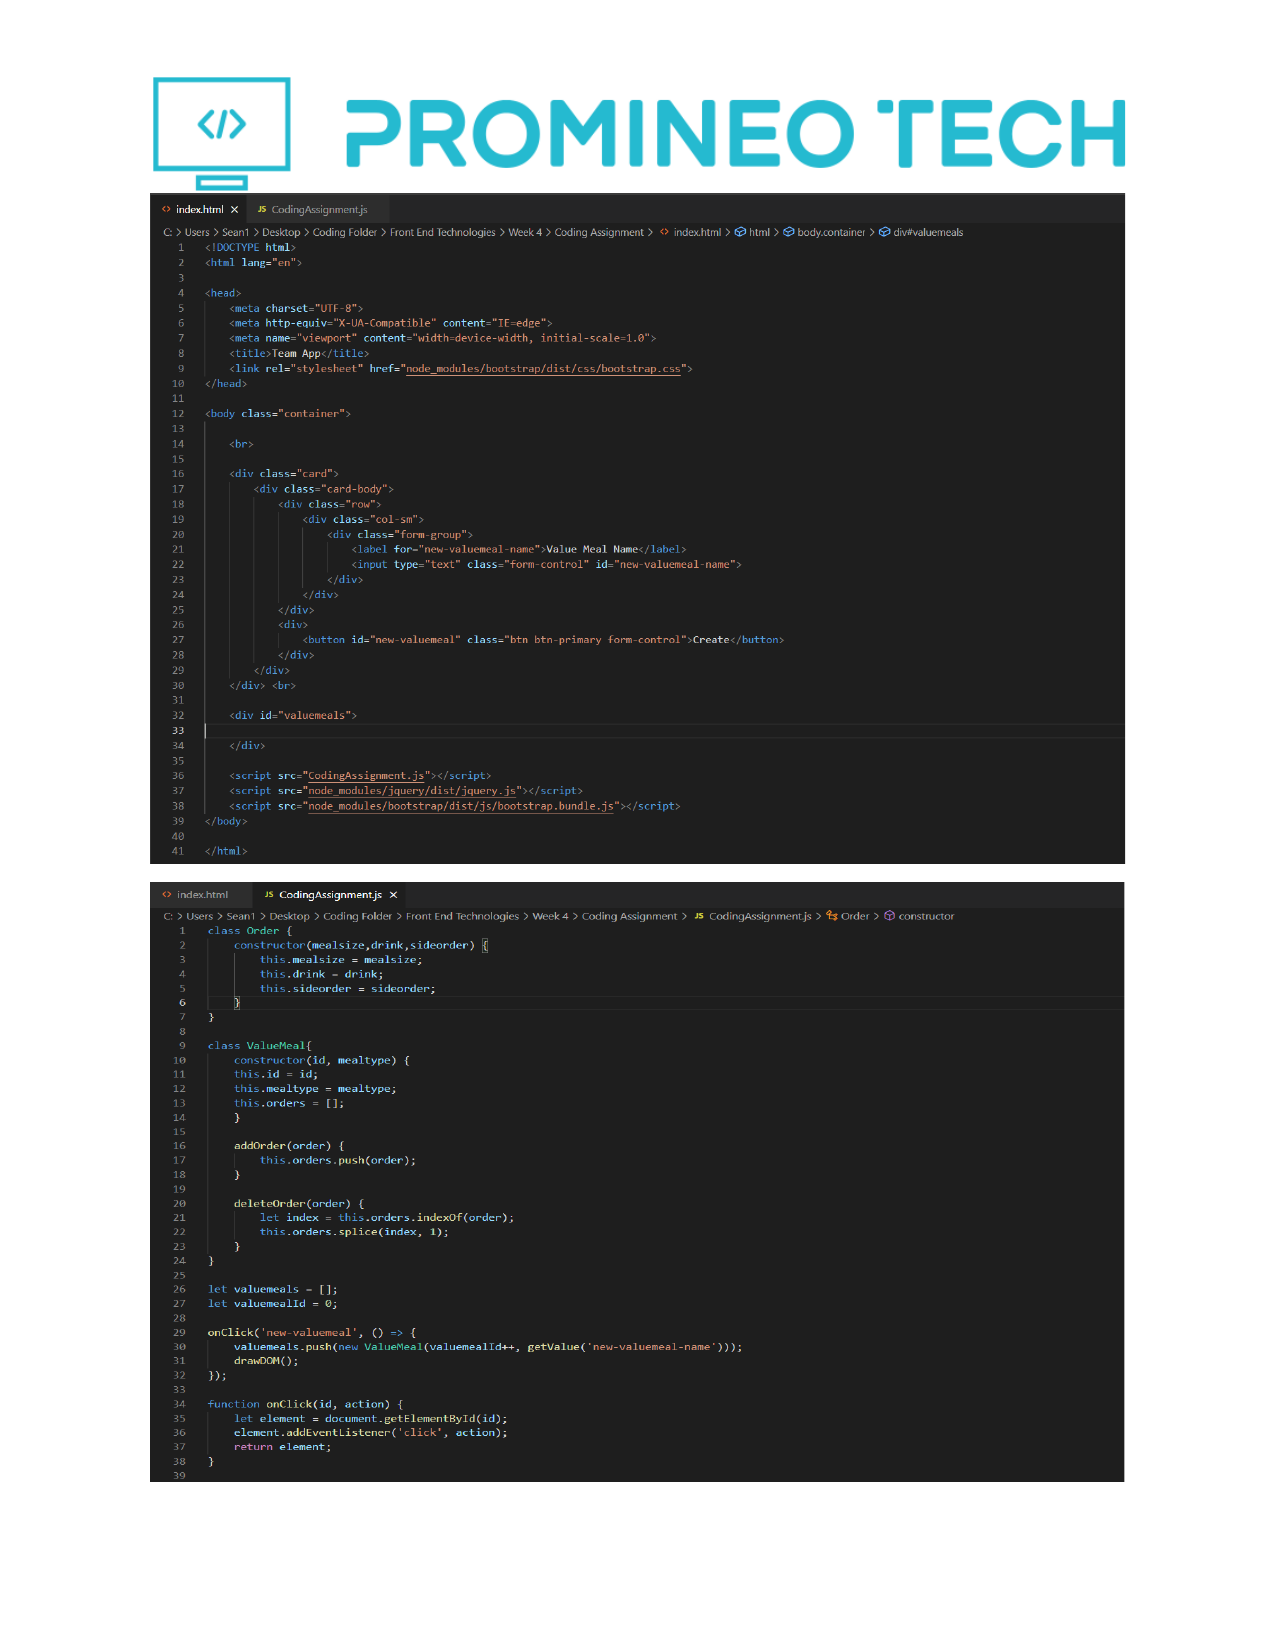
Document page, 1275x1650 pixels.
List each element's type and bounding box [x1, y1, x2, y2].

picture [150, 882, 1125, 1482]
picture [150, 75, 1125, 864]
